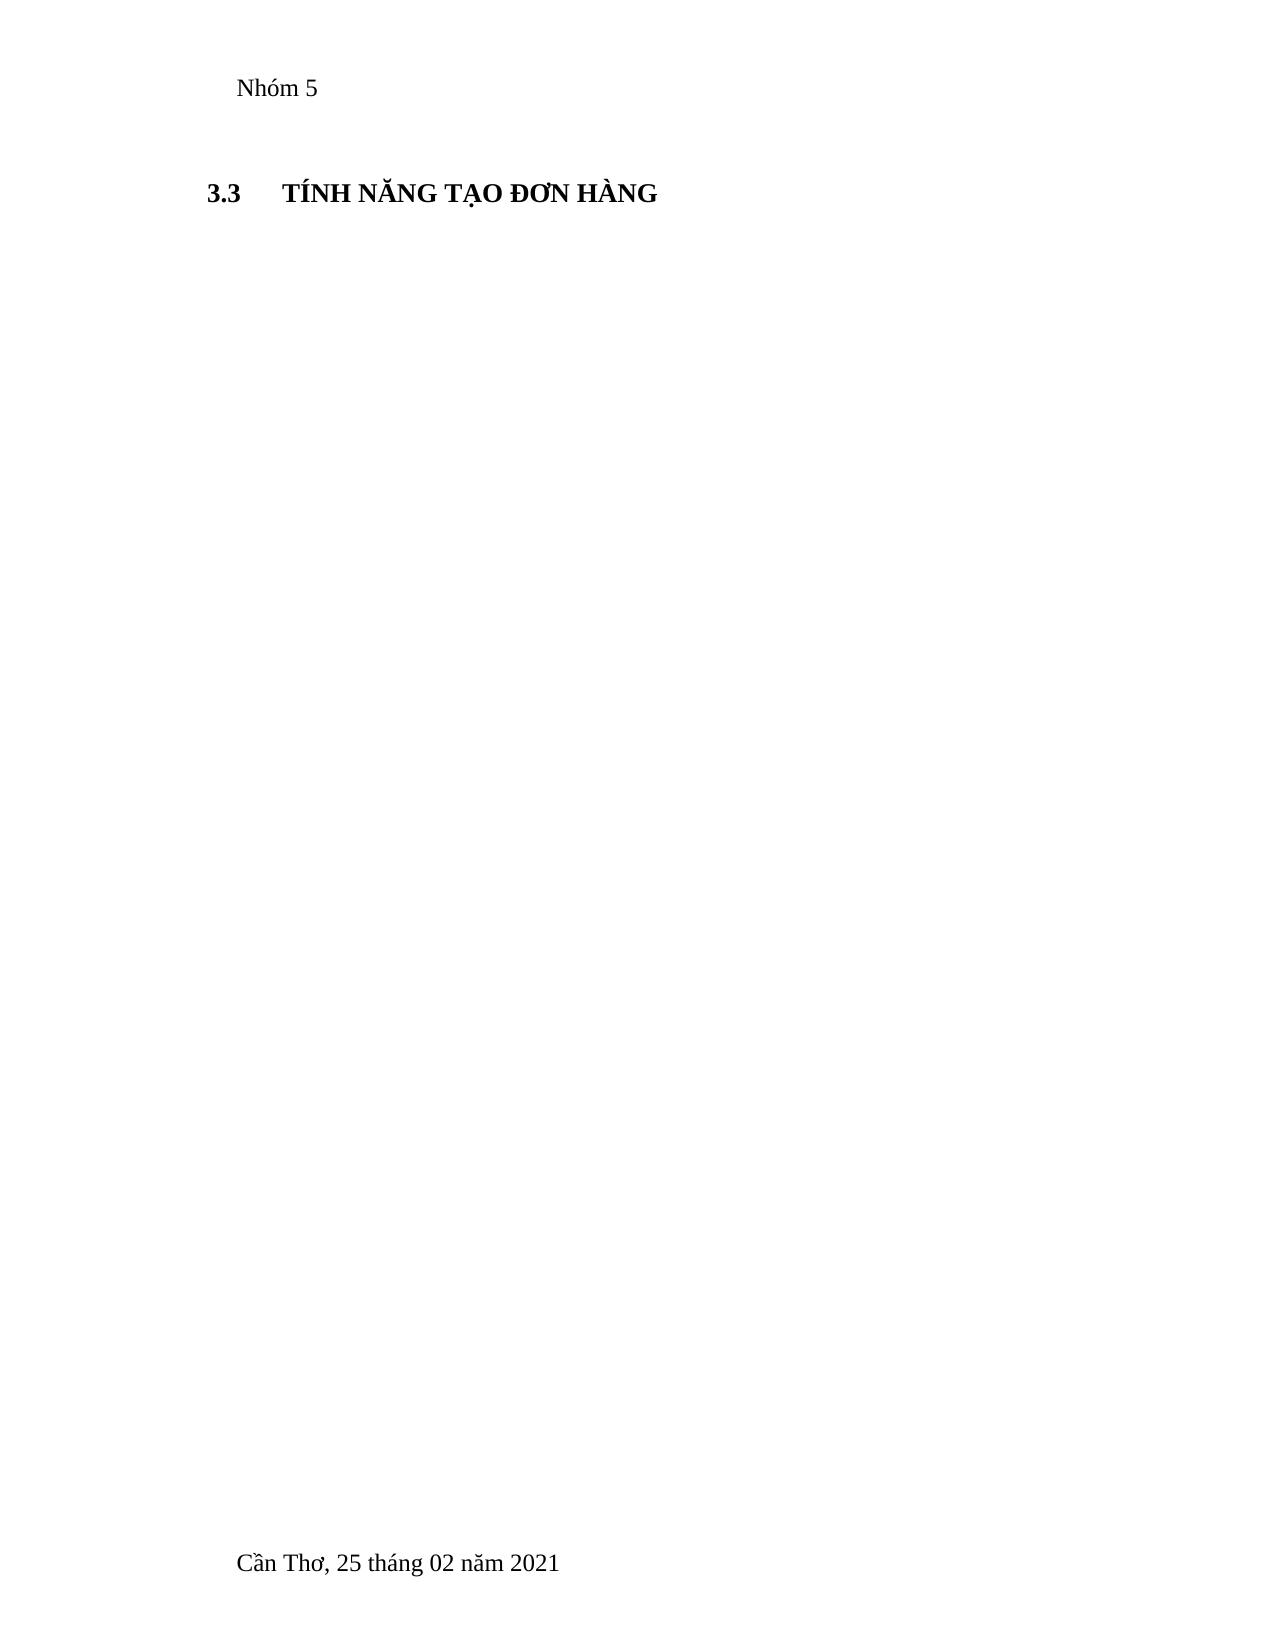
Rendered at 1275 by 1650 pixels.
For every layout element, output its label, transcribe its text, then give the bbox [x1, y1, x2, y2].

subtitle Tính năng Tạo đơn hàng [207, 177, 1157, 208]
